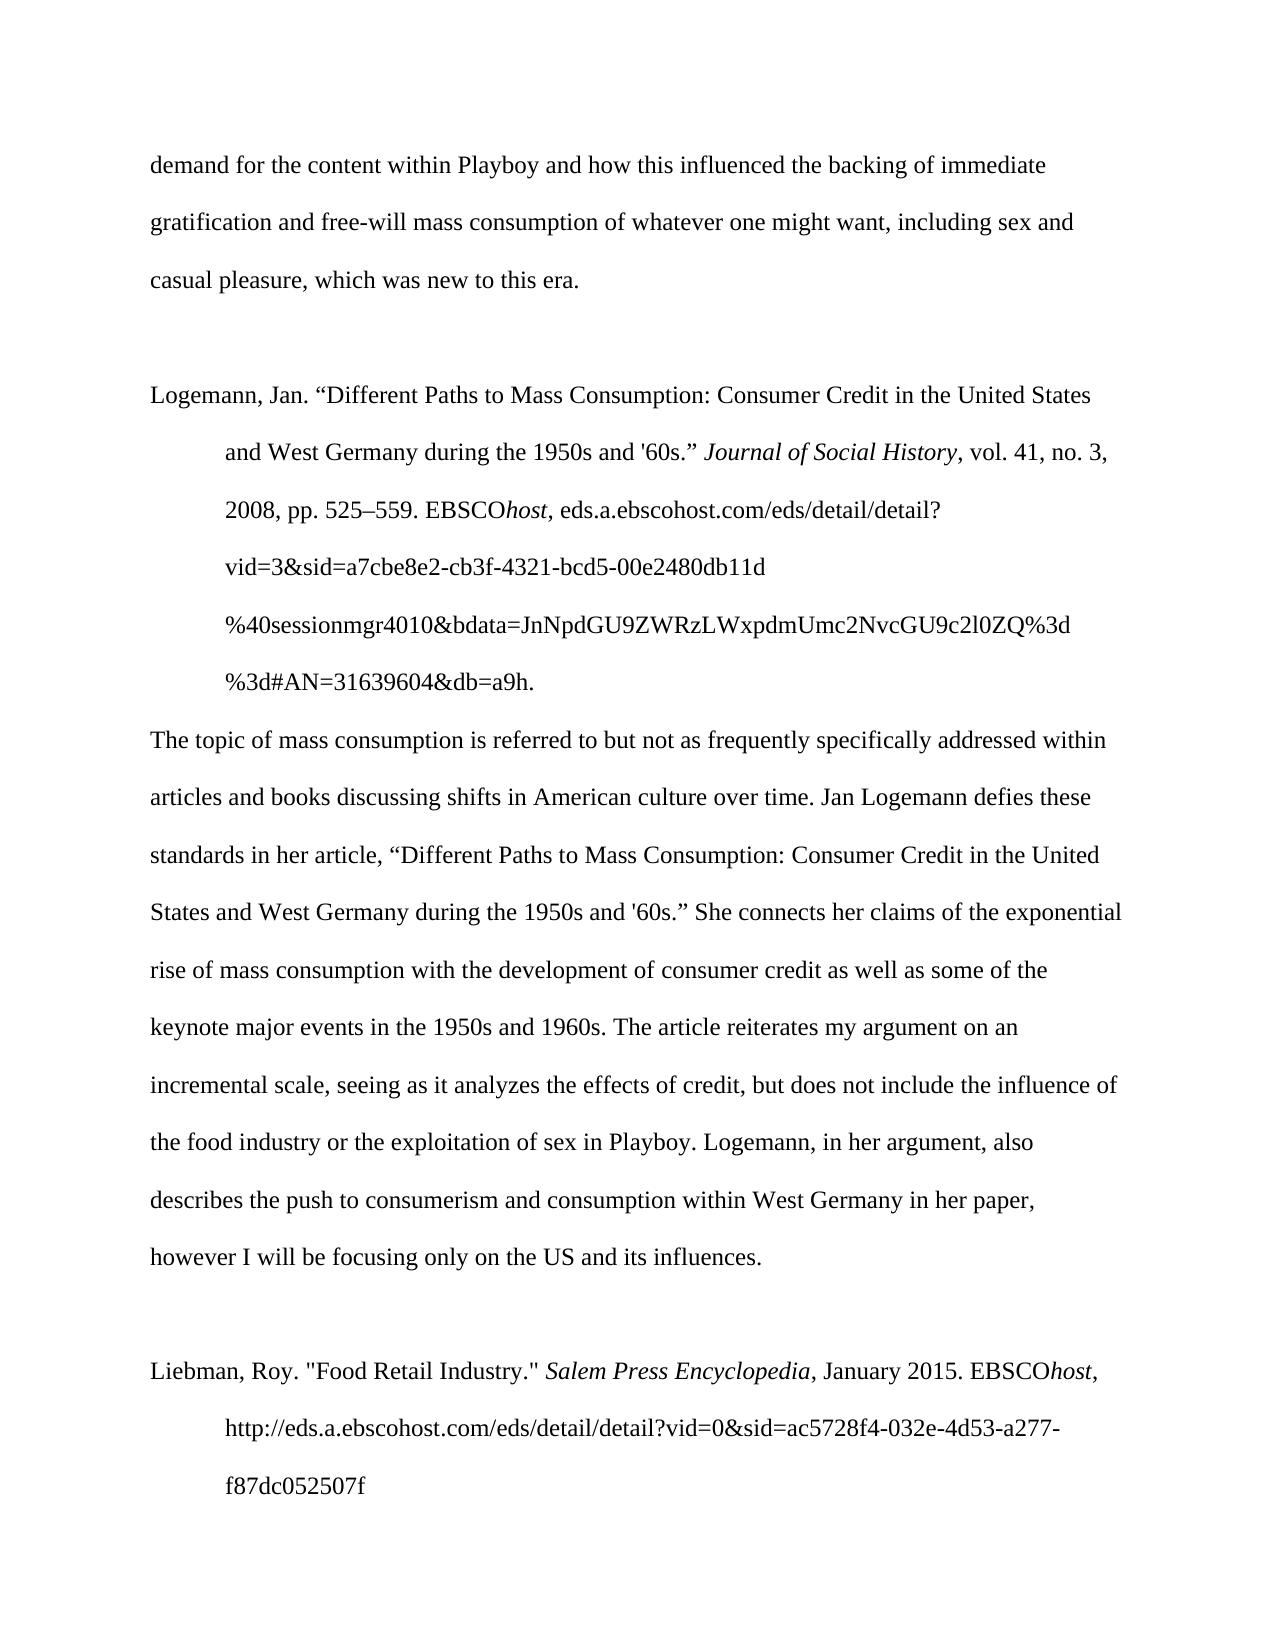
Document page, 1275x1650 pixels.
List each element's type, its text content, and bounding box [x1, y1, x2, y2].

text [150, 1356, 1125, 1500]
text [150, 150, 1125, 294]
text Logemann, Jan. “Different Paths to Mass Consumption: Consumer Credit in the United States and West Germany during the 1950s and '60s.” Journal of Social History, vol. 41, no. 3, 2008, pp. 525–559. EBSCOhost, eds.a.ebscohost.com/eds/detail/detail?vid=3&sid=a7cbe8e2-cb3f-4321-bcd5-00e2480db11d%40sessionmgr4010&bdata=JnNpdGU9ZWRzLWxpdmUmc2NvcGU9c2l0ZQ%3d%3d#AN=31639604&db=a9h. [150, 380, 1125, 696]
text The topic of mass consumption is referred to but not as frequently specifically addressed within articles and books discussing shifts in American culture over time. Jan Logemann defies these standards in her article, “Different Paths to Mass Consumption: Consumer Credit in the United States and West Germany during the 1950s and '60s.” She connects her claims of the exponential rise of mass consumption with the development of consumer credit as well as some of the keynote major events in the 1950s and 1960s. The article reiterates my argument on an incremental scale, seeing as it analyzes the effects of credit, but does not include the influence of the food industry or the exploitation of sex in Playboy. Logemann, in her argument, also describes the push to consumerism and consumption within West Germany in her paper, however I will be focusing only on the US and its influences. [150, 725, 1125, 1271]
